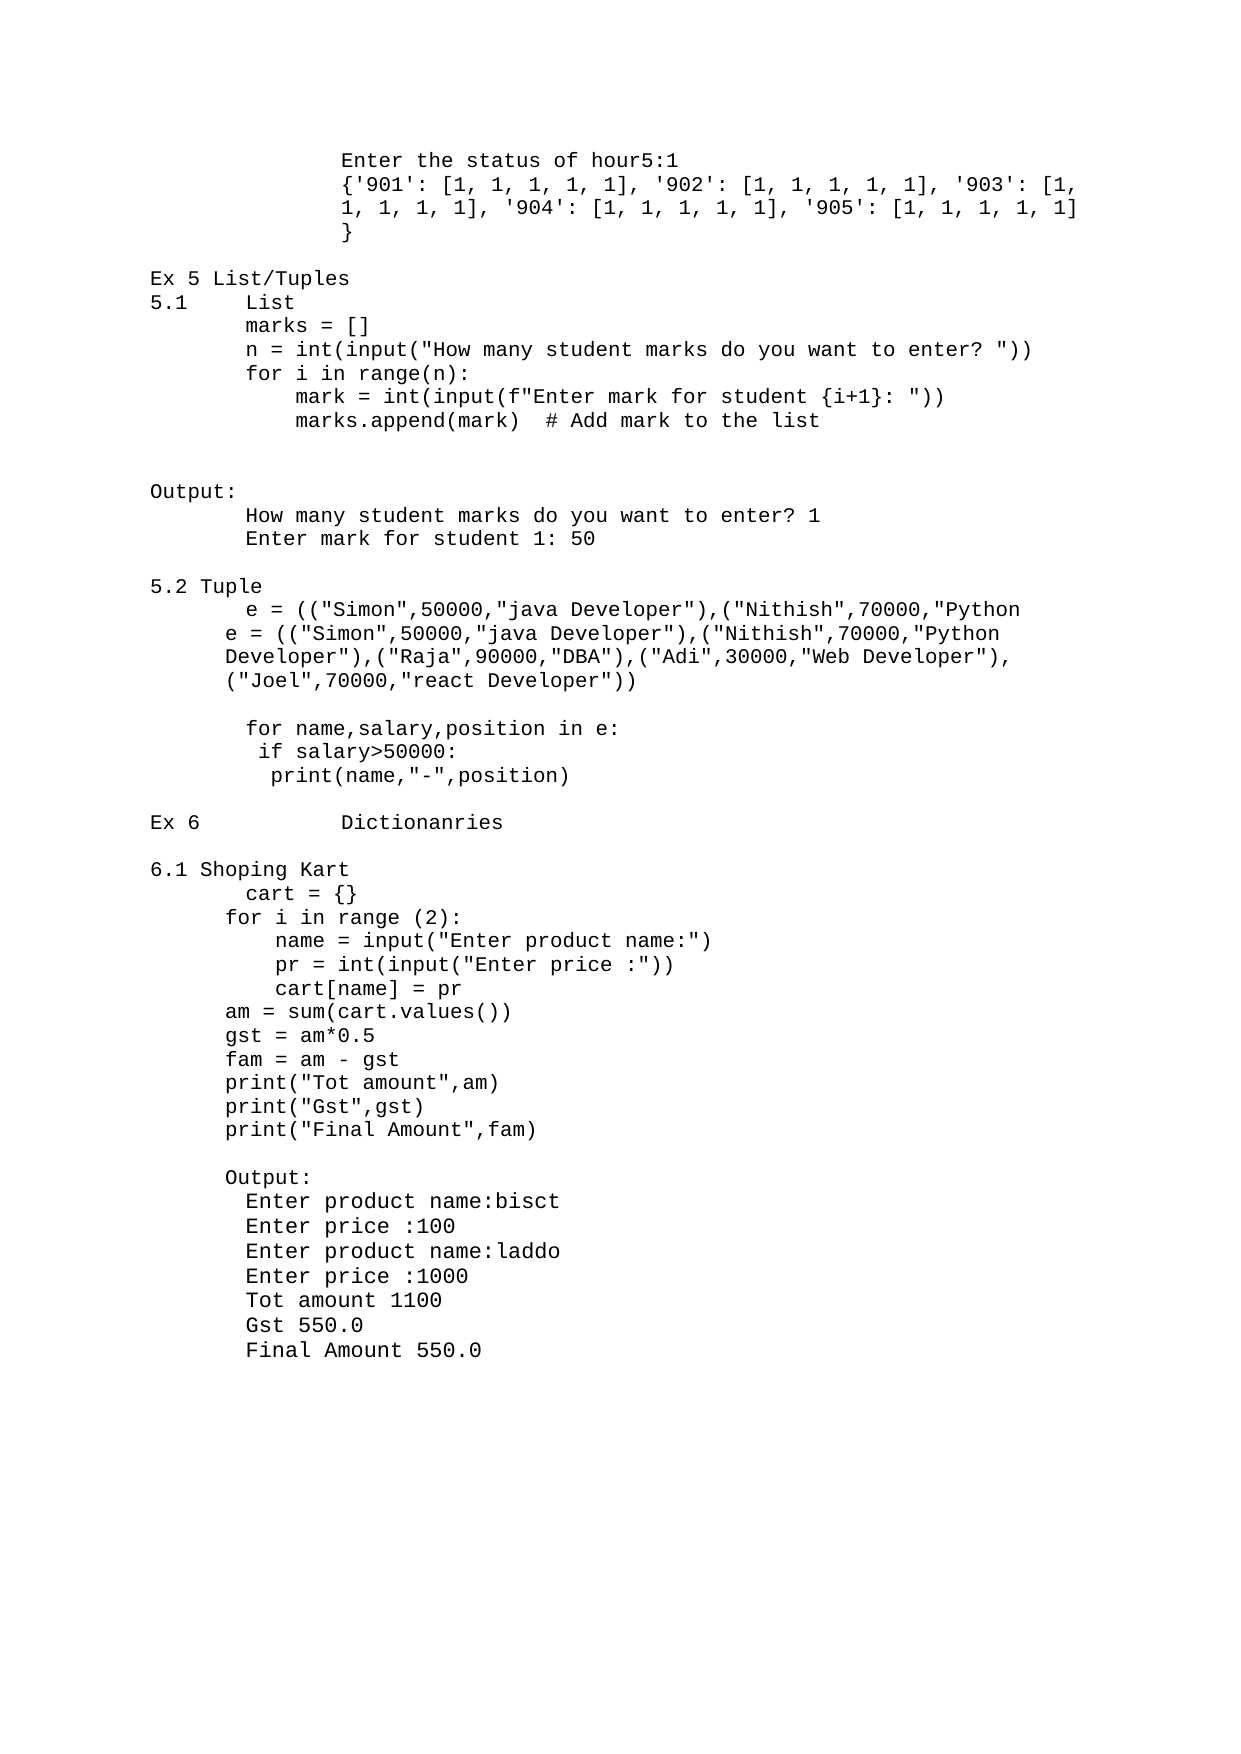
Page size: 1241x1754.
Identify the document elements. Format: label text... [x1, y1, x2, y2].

text print("Tot amount",am) [225, 1072, 1090, 1096]
text Enter the status of hour5:1 [341, 150, 1090, 174]
text print(name,"-",position) [150, 765, 1090, 788]
text How many student marks do you want to enter? 1 [150, 505, 1090, 528]
text for i in range (2): [225, 907, 1090, 930]
text Enter price :100 [245, 1215, 1090, 1240]
text Tot amount 1100 [245, 1289, 1090, 1314]
text for name,salary,position in e: [150, 717, 1090, 741]
text Output: [150, 481, 1090, 505]
text Enter product name:bisct [150, 1190, 1090, 1215]
text 5.2 Tuple [150, 576, 1090, 599]
text e = (("Simon",50000,"java Developer"),("Nithish",70000,"Python e = (("Simon",50000,"java Developer"),("Nithish",70000,"Python Developer"),("Raja",90000,"DBA"),("Adi",30000,"Web Developer"),("Joel",70000,"react Developer")) [225, 599, 1090, 694]
text name = input("Enter product name:") [225, 930, 1090, 954]
text gst = am*0.5 [225, 1025, 1090, 1048]
text Ex 5 List/Tuples [150, 268, 1090, 292]
text cart[name] = pr [225, 978, 1090, 1001]
text print("Final Amount",fam) [225, 1119, 1090, 1143]
text am = sum(cart.values()) [225, 1001, 1090, 1025]
text Enter product name:laddo [245, 1240, 1090, 1265]
text cart = {} [150, 883, 1090, 907]
text Final Amount 550.0 [245, 1339, 1090, 1364]
text fam = am - gst [225, 1048, 1090, 1072]
text Ex 6 Dictionanries [150, 812, 1090, 836]
text mark = int(input(f"Enter mark for student {i+1}: ")) [245, 386, 1090, 410]
text print("Gst",gst) [225, 1096, 1090, 1119]
text Output: [225, 1167, 1090, 1190]
text marks = [] [150, 316, 1090, 339]
text pr = int(input("Enter price :")) [225, 954, 1090, 978]
text n = int(input("How many student marks do you want to enter? ")) [245, 339, 1090, 363]
text } [341, 221, 1090, 244]
text Gst 550.0 [245, 1314, 1090, 1339]
text for i in range(n): [245, 363, 1090, 386]
text if salary>50000: [150, 741, 1090, 765]
text Enter mark for student 1: 50 [150, 528, 1090, 552]
text marks.append(mark) # Add mark to the list [245, 410, 1090, 434]
text {'901': [1, 1, 1, 1, 1], '902': [1, 1, 1, 1, 1], '903': [1, 1, 1, 1, 1], '904': [1, 1, 1, 1, 1], '905': [1, 1, 1, 1, 1] [341, 174, 1090, 221]
text 6.1 Shoping Kart [150, 859, 1090, 883]
text 5.1 List [150, 292, 1090, 316]
text Enter price :1000 [245, 1265, 1090, 1289]
